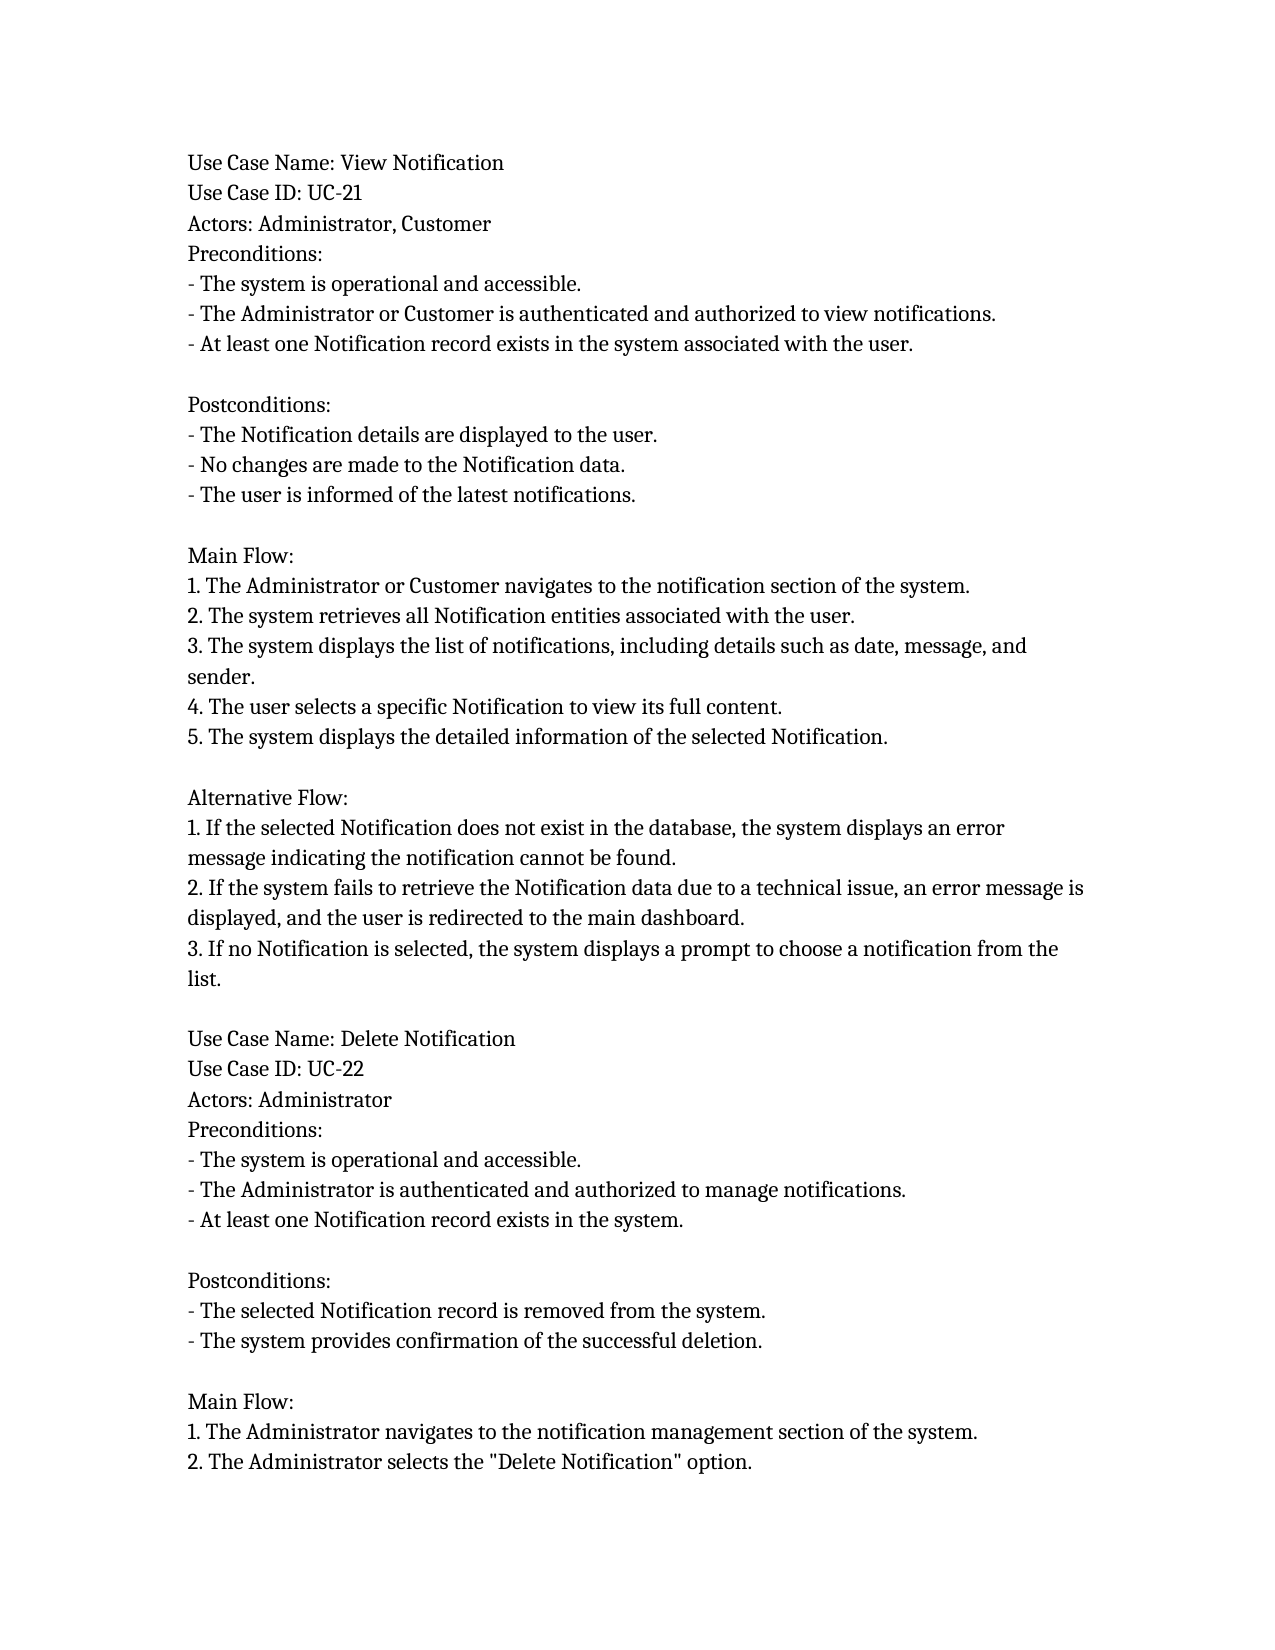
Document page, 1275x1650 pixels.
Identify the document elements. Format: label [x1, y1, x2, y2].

text [187, 150, 1087, 1475]
